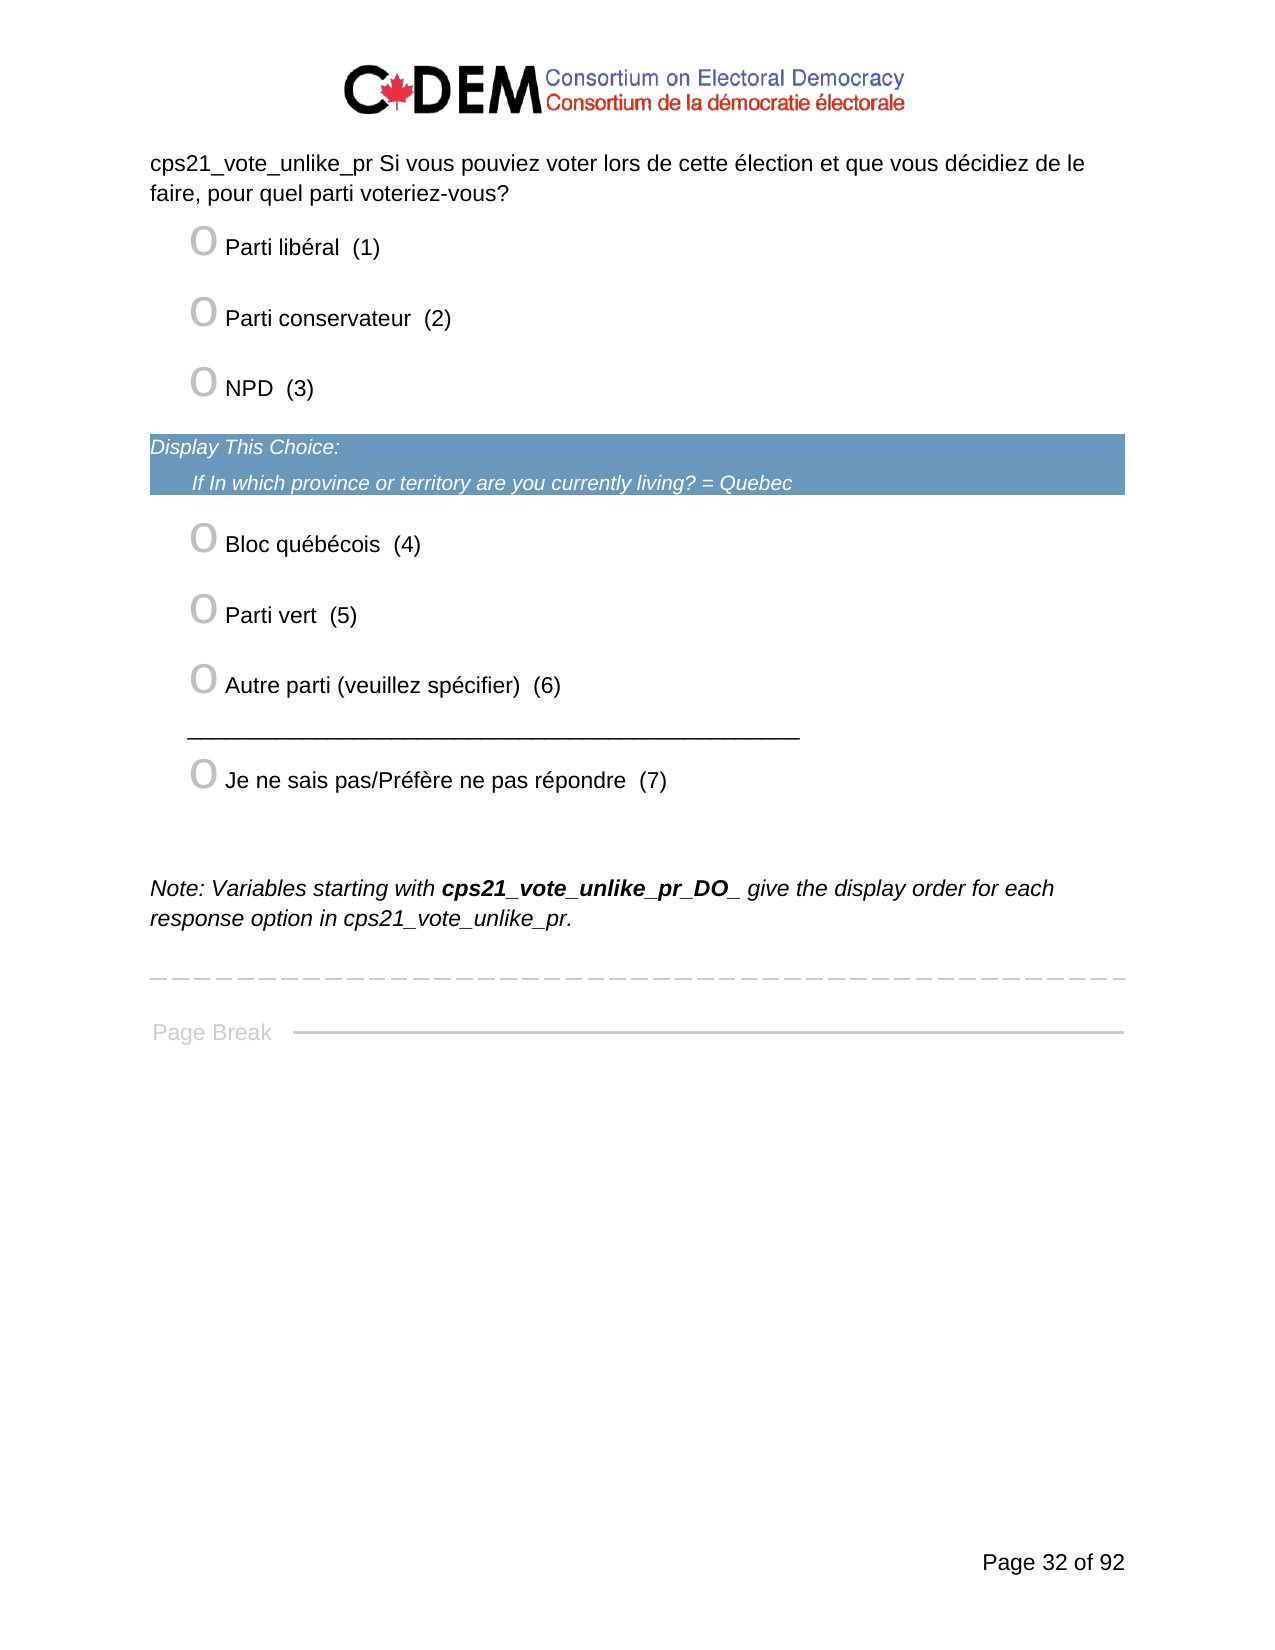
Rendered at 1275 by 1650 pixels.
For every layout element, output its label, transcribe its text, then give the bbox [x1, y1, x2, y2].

text cps21_vote_unlike_pr Si vous pouviez voter lors de cette élection et que vous décidiez de le faire, pour quel parti voteriez-vous? [150, 150, 1125, 207]
table_header [291, 1019, 1125, 1059]
list Parti conservateur (2) [187, 281, 1125, 342]
table_header Page Break [151, 1019, 291, 1059]
list Je ne sais pas/Préfère ne pas répondre (7) [187, 744, 1125, 805]
list Parti vert (5) [187, 578, 1125, 639]
list Autre parti (veuillez spécifier) (6) ________________________________________________ [187, 648, 1125, 740]
text Display This Choice: [150, 434, 1125, 458]
list Bloc québécois (4) [187, 507, 1125, 569]
text Note: Variables starting with cps21_vote_unlike_pr_DO_ give the display order for each response option in cps21_vote_unlike_pr. [150, 875, 1125, 931]
text If In which province or territory are you currently living? = Quebec [150, 471, 1125, 495]
picture [340, 60, 910, 116]
list Parti libéral (1) [187, 210, 1125, 272]
list NPD (3) [187, 351, 1125, 413]
